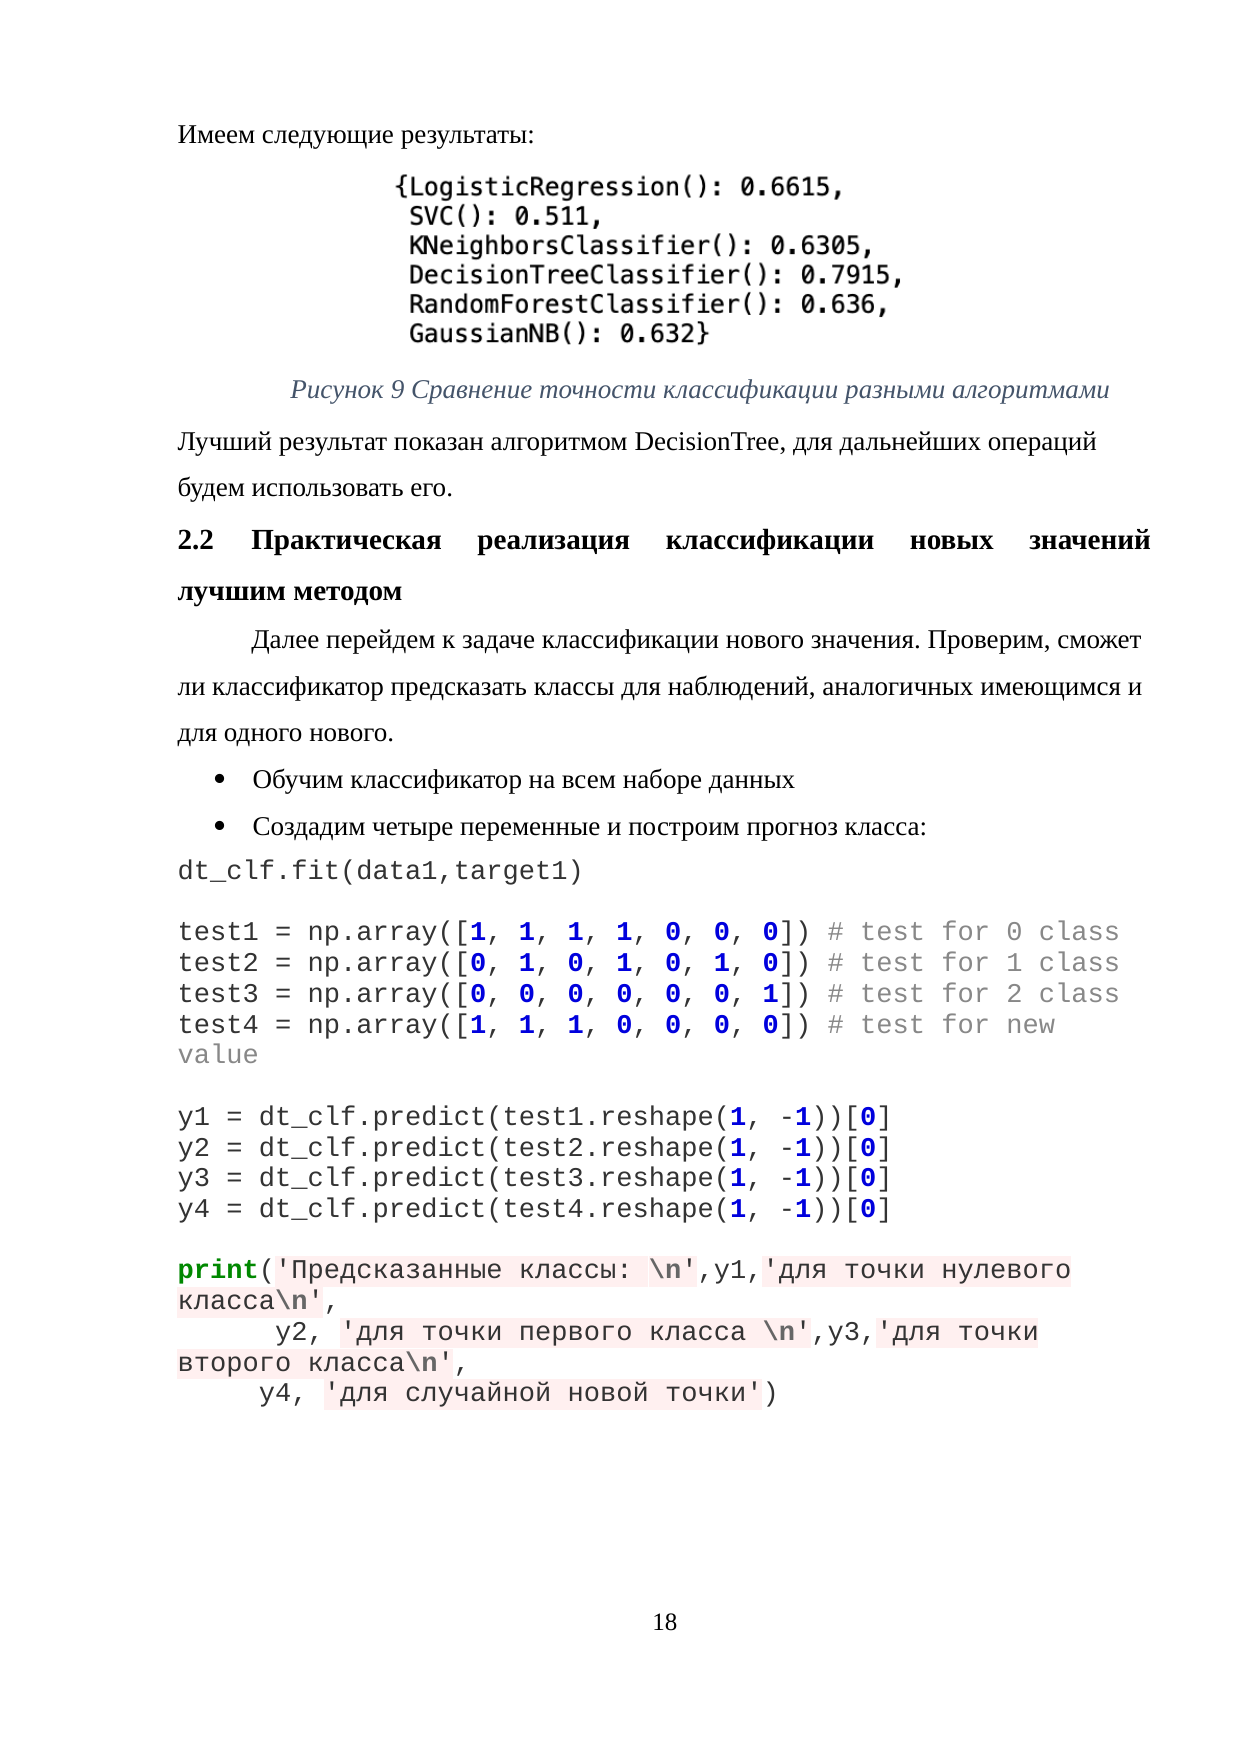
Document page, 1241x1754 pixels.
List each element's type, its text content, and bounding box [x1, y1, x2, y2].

picture [380, 164, 949, 359]
text y4, 'для случайной новой точки') [177, 1379, 324, 1410]
text dt_clf.fit(data1,target1) [177, 857, 1152, 887]
text Рисунок 9 Сравнение точности классификации разными алгоритмами [177, 373, 1152, 404]
text y2 = dt_clf.predict(test2.reshape(1, -1))[0] [177, 1133, 1152, 1164]
list Создадим четыре переменные и построим прогноз класса: [215, 810, 1152, 841]
text test3 = np.array([0, 0, 0, 0, 0, 0, 1]) # test for 2 class [177, 980, 1152, 1010]
text y2, 'для точки первого класса \n',y3,'для точки второго класса\n', [177, 1318, 1152, 1379]
text y4 = dt_clf.predict(test4.reshape(1, -1))[0] [177, 1195, 1152, 1226]
subtitle 2.2 Практическая реализация классификации новых значений лучшим методом [177, 522, 1152, 606]
text y3 = dt_clf.predict(test3.reshape(1, -1))[0] [177, 1164, 1152, 1195]
text y4, 'для случайной новой точки') [762, 1379, 1152, 1410]
text Имеем следующие результаты: [177, 118, 1152, 149]
list Обучим классификатор на всем наборе данных [215, 763, 1152, 794]
text test2 = np.array([0, 1, 0, 1, 0, 1, 0]) # test for 1 class [177, 949, 1152, 980]
text print('Предсказанные классы: \n',y1,'для точки нулевого класса\n', [323, 1256, 1152, 1318]
text test1 = np.array([1, 1, 1, 1, 0, 0, 0]) # test for 0 class [177, 918, 1152, 949]
text y1 = dt_clf.predict(test1.reshape(1, -1))[0] [177, 1103, 1152, 1133]
text Далее перейдем к задаче классификации нового значения. Проверим, сможет ли классификатор предсказать классы для наблюдений, аналогичных имеющимся и для одного нового. [177, 623, 1152, 747]
text Лучший результат показан алгоритмом DecisionTree, для дальнейших операций будем использовать его. [177, 425, 1152, 503]
text test4 = np.array([1, 1, 1, 0, 0, 0, 0]) # test for new value [177, 1010, 1152, 1072]
